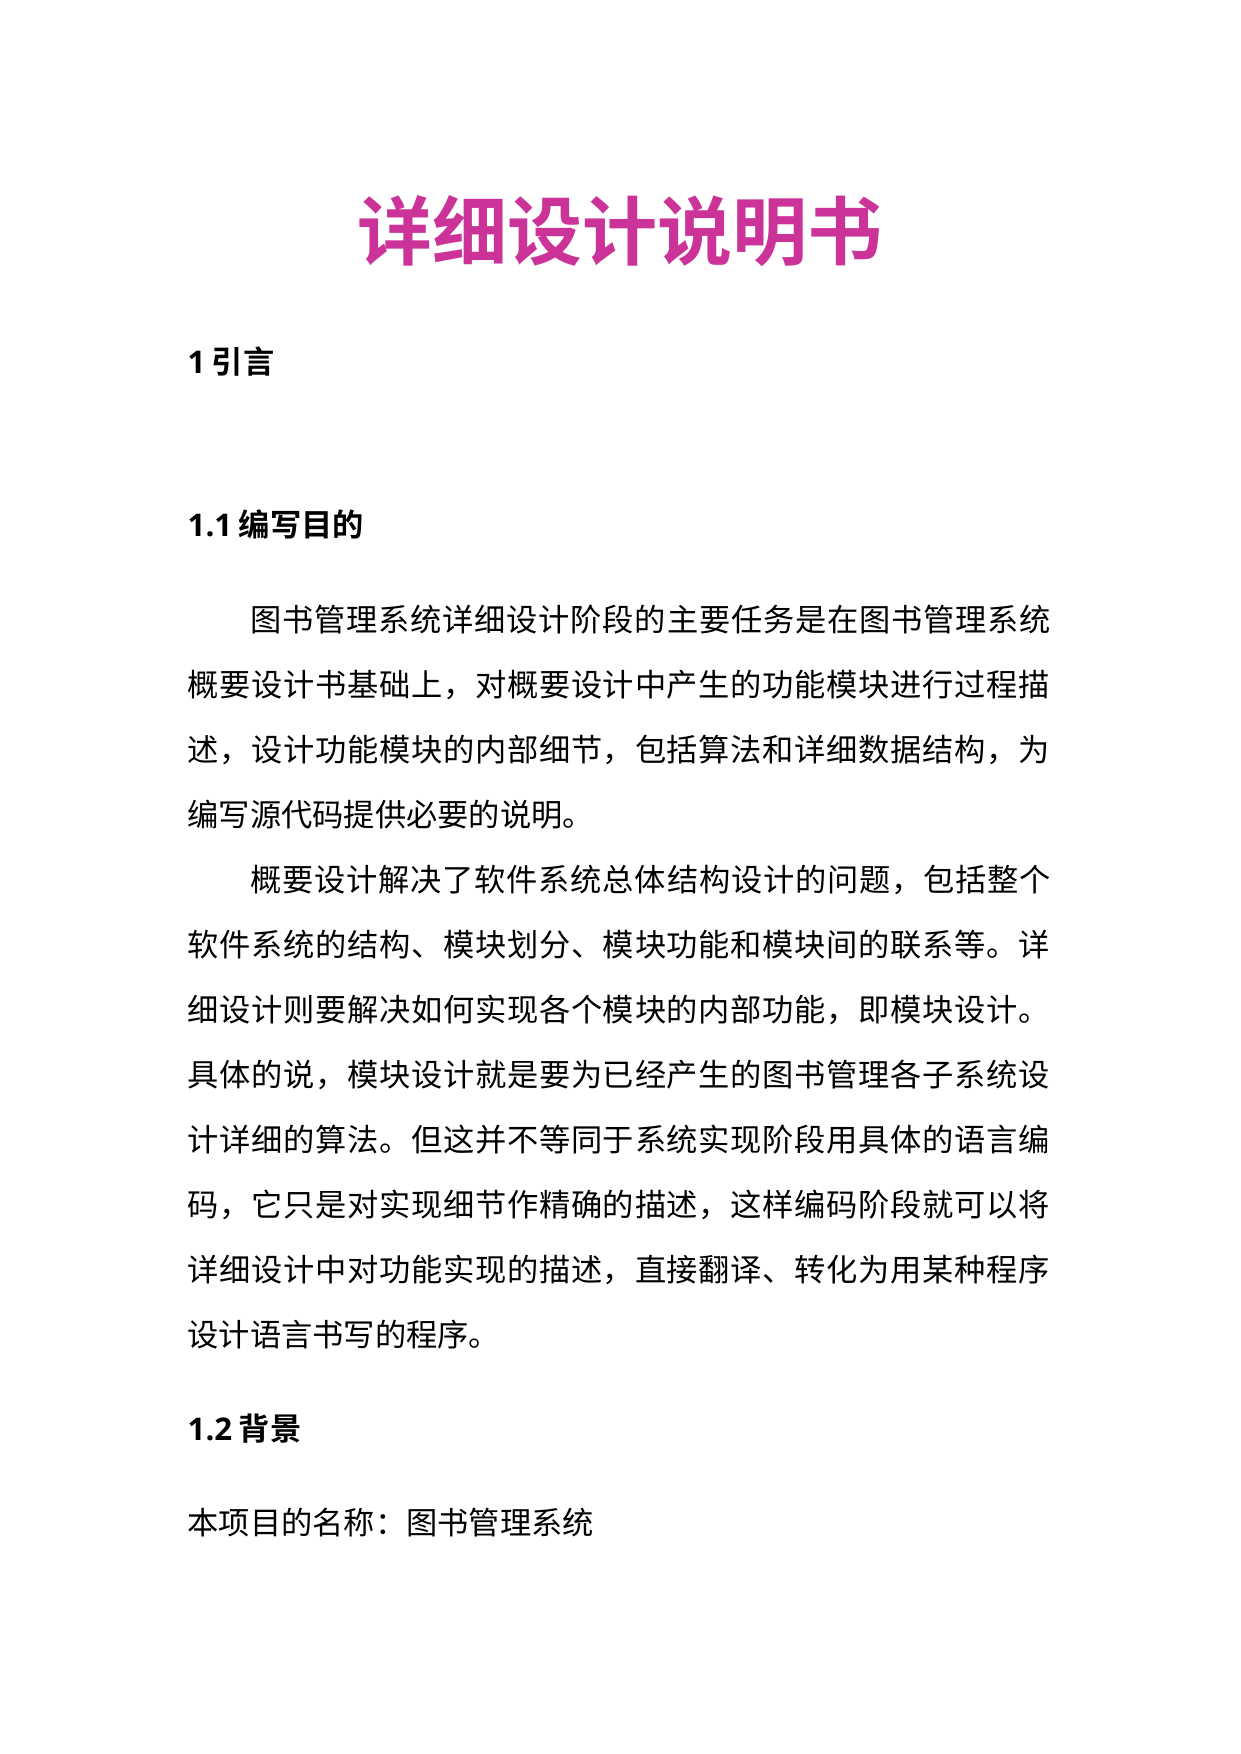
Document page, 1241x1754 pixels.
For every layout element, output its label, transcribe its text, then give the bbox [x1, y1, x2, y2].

text 本项目的名称：图书管理系统 [187, 1488, 1053, 1553]
text 图书管理系统详细设计阶段的主要任务是在图书管理系统概要设计书基础上，对概要设计中产生的功能模块进行过程描述，设计功能模块的内部细节，包括算法和详细数据结构，为编写源代码提供必要的说明。 [187, 585, 1053, 845]
text 详细设计说明书 [187, 162, 1053, 292]
text 概要设计解决了软件系统总体结构设计的问题，包括整个软件系统的结构、模块划分、模块功能和模块间的联系等。详细设计则要解决如何实现各个模块的内部功能，即模块设计。具体的说，模块设计就是要为已经产生的图书管理各子系统设计详细的算法。但这并不等同于系统实现阶段用具体的语言编码，它只是对实现细节作精确的描述，这样编码阶段就可以将详细设计中对功能实现的描述，直接翻译、转化为用某种程序设计语言书写的程序。 [187, 845, 1053, 1365]
subtitle 1.2背景 [187, 1394, 1053, 1459]
subtitle 1.1编写目的 [187, 491, 1053, 556]
subtitle 1引言 [187, 327, 1053, 392]
